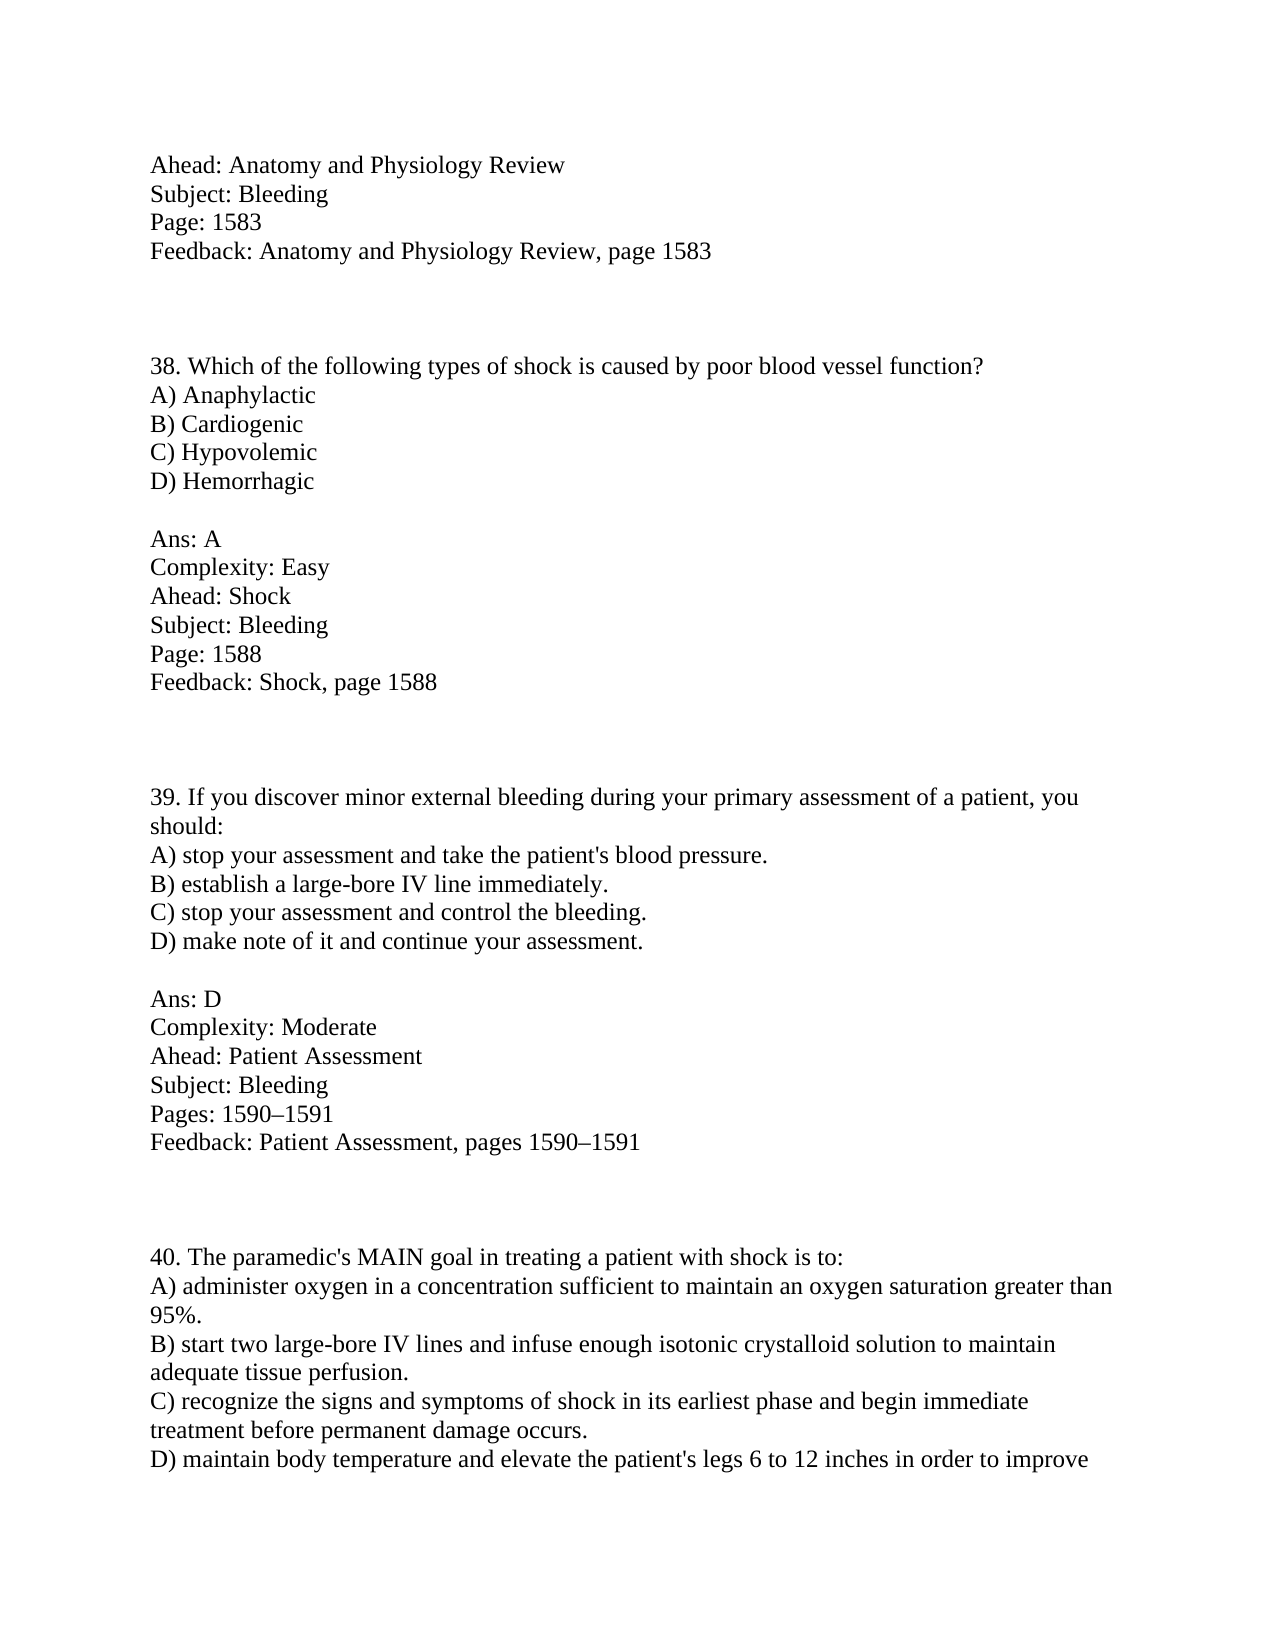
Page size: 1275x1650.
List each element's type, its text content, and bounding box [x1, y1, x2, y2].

text Ahead: Patient Assessment [150, 1041, 1125, 1070]
text B) Cardiogenic [150, 409, 1125, 437]
text Ahead: Shock [150, 581, 1125, 610]
text Feedback: Patient Assessment, pages 1590–1591 [150, 1127, 1125, 1156]
text Feedback: Shock, page 1588 [150, 667, 1125, 696]
text A) Anaphylactic [150, 380, 1125, 409]
text 38. Which of the following types of shock is caused by poor blood vessel function? [150, 351, 1125, 380]
text A) stop your assessment and take the patient's blood pressure. [150, 840, 1125, 869]
text 40. The paramedic's MAIN goal in treating a patient with shock is to: [150, 1242, 1125, 1271]
text Ans: D [150, 984, 1125, 1012]
text D) Hemorrhagic [150, 466, 1125, 495]
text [150, 1444, 1125, 1472]
text Subject: Bleeding [150, 179, 1125, 207]
text Page: 1583 [150, 207, 1125, 236]
text Pages: 1590–1591 [150, 1099, 1125, 1127]
text Ans: A [150, 524, 1125, 552]
text 39. If you discover minor external bleeding during your primary assessment of a patient, you should: [150, 782, 1125, 840]
text D) make note of it and continue your assessment. [150, 926, 1125, 955]
text Ahead: Anatomy and Physiology Review [150, 150, 1125, 179]
text Page: 1588 [150, 639, 1125, 667]
text Complexity: Easy [150, 552, 1125, 581]
text Subject: Bleeding [150, 1070, 1125, 1099]
text Subject: Bleeding [150, 610, 1125, 639]
text B) start two large-bore IV lines and infuse enough isotonic crystalloid solution to maintain adequate tissue perfusion. [150, 1329, 1125, 1386]
text A) administer oxygen in a concentration sufficient to maintain an oxygen saturation greater than 95%. [150, 1271, 1125, 1329]
text C) Hypovolemic [150, 437, 1125, 466]
text C) recognize the signs and symptoms of shock in its earliest phase and begin immediate treatment before permanent damage occurs. [150, 1386, 1125, 1444]
text C) stop your assessment and control the bleeding. [150, 897, 1125, 926]
text B) establish a large-bore IV line immediately. [150, 869, 1125, 897]
text Complexity: Moderate [150, 1012, 1125, 1041]
text Feedback: Anatomy and Physiology Review, page 1583 [150, 236, 1125, 265]
